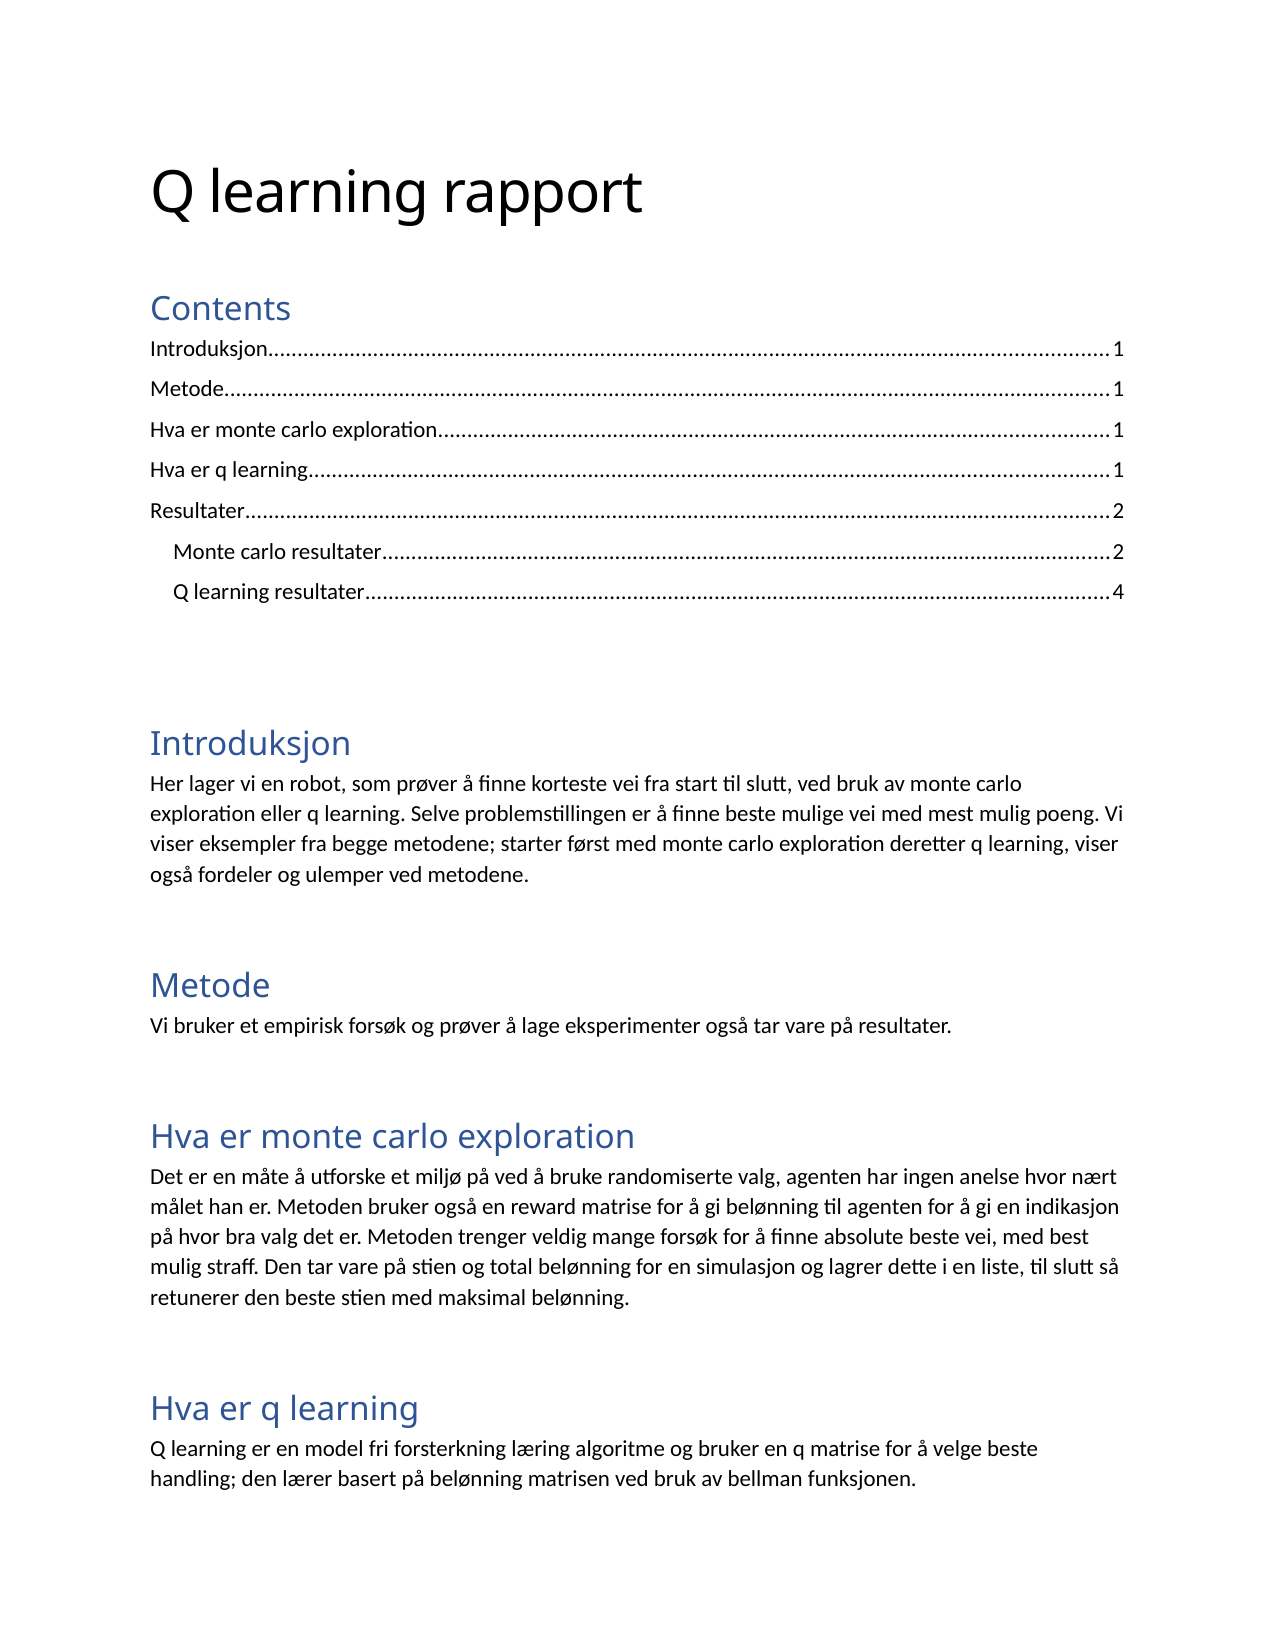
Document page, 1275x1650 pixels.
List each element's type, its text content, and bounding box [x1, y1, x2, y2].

subtitle Introduksjon [150, 720, 1125, 766]
subtitle Hva er monte carlo exploration [150, 1113, 1125, 1158]
text Her lager vi en robot, som prøver å finne korteste vei fra start til slutt, ved bruk av monte carlo exploration eller q learning. Selve problemstillingen er å finne beste mulige vei med mest mulig poeng. Vi viser eksempler fra begge metodene; starter først med monte carlo exploration deretter q learning, viser også fordeler og ulemper ved metodene. [150, 769, 1125, 888]
text Vi bruker et empirisk forsøk og prøver å lage eksperimenter også tar vare på resultater. [150, 1011, 1125, 1039]
text Det er en måte å utforske et miljø på ved å bruke randomiserte valg, agenten har ingen anelse hvor nært målet han er. Metoden bruker også en reward matrise for å gi belønning til agenten for å gi en indikasjon på hvor bra valg det er. Metoden trenger veldig mange forsøk for å finne absolute beste vei, med best mulig straff. Den tar vare på stien og total belønning for en simulasjon og lagrer dette i en liste, til slutt så retunerer den beste stien med maksimal belønning. [150, 1162, 1125, 1311]
title Q learning rapport [150, 150, 1125, 229]
text Q learning er en model fri forsterkning læring algoritme og bruker en q matrise for å velge beste handling; den lærer basert på belønning matrisen ved bruk av bellman funksjonen. [150, 1434, 1125, 1492]
subtitle Metode [150, 962, 1125, 1007]
subtitle Hva er q learning [150, 1385, 1125, 1430]
